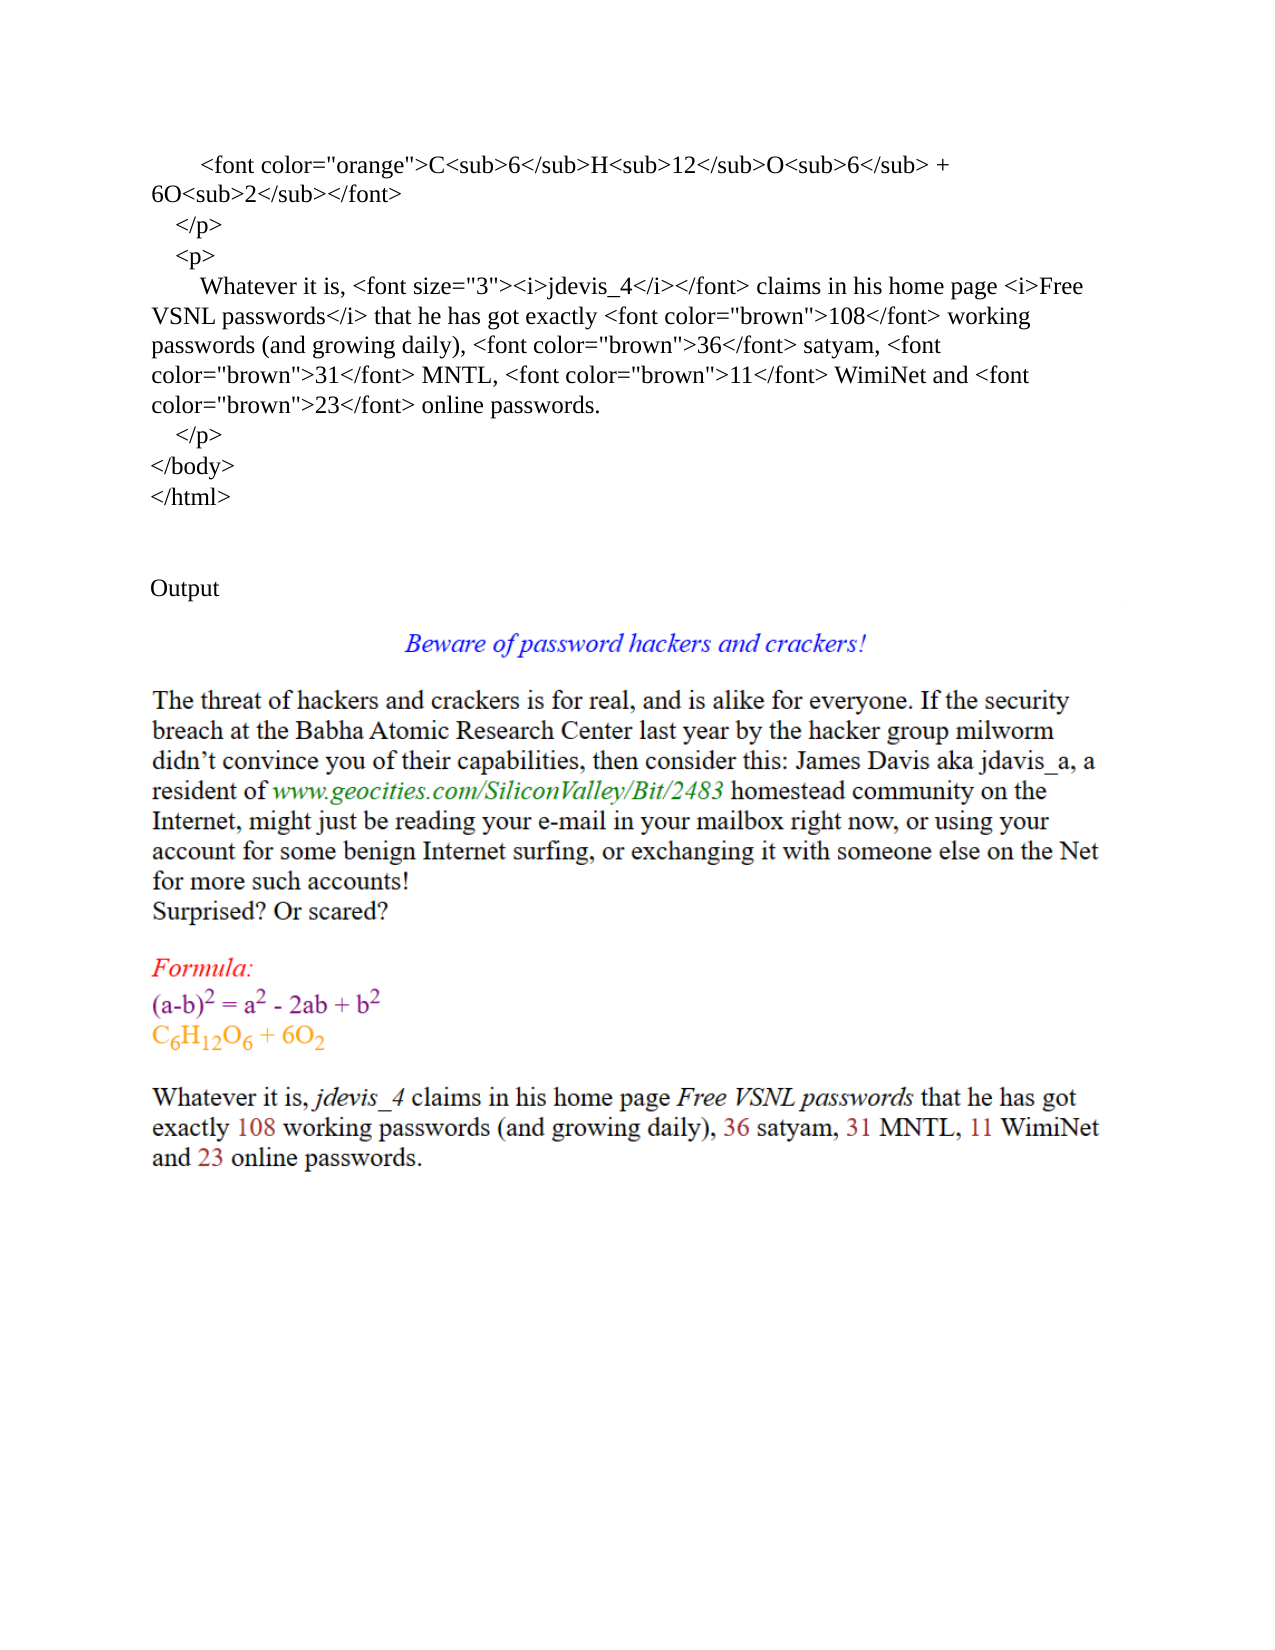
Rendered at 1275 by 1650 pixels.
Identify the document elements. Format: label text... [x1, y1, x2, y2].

text </p> [150, 420, 1125, 449]
picture [151, 603, 1127, 1301]
text <p> [150, 241, 1125, 269]
text </body> [150, 451, 1125, 480]
text </p> [150, 210, 1125, 239]
text <font color="orange">C<sub>6</sub>H<sub>12</sub>O<sub>6</sub> + 6O<sub>2</sub></font> [150, 150, 1125, 208]
text </html> [150, 482, 1125, 510]
text Whatever it is, <font size="3"><i>jdevis_4</i></font> claims in his home page <i>Free VSNL passwords</i> that he has got exactly <font color="brown">108</font> working passwords (and growing daily), <font color="brown">36</font> satyam, <font color="brown">31</font> MNTL, <font color="brown">11</font> WimiNet and <font color="brown">23</font> online passwords. [150, 271, 1125, 418]
